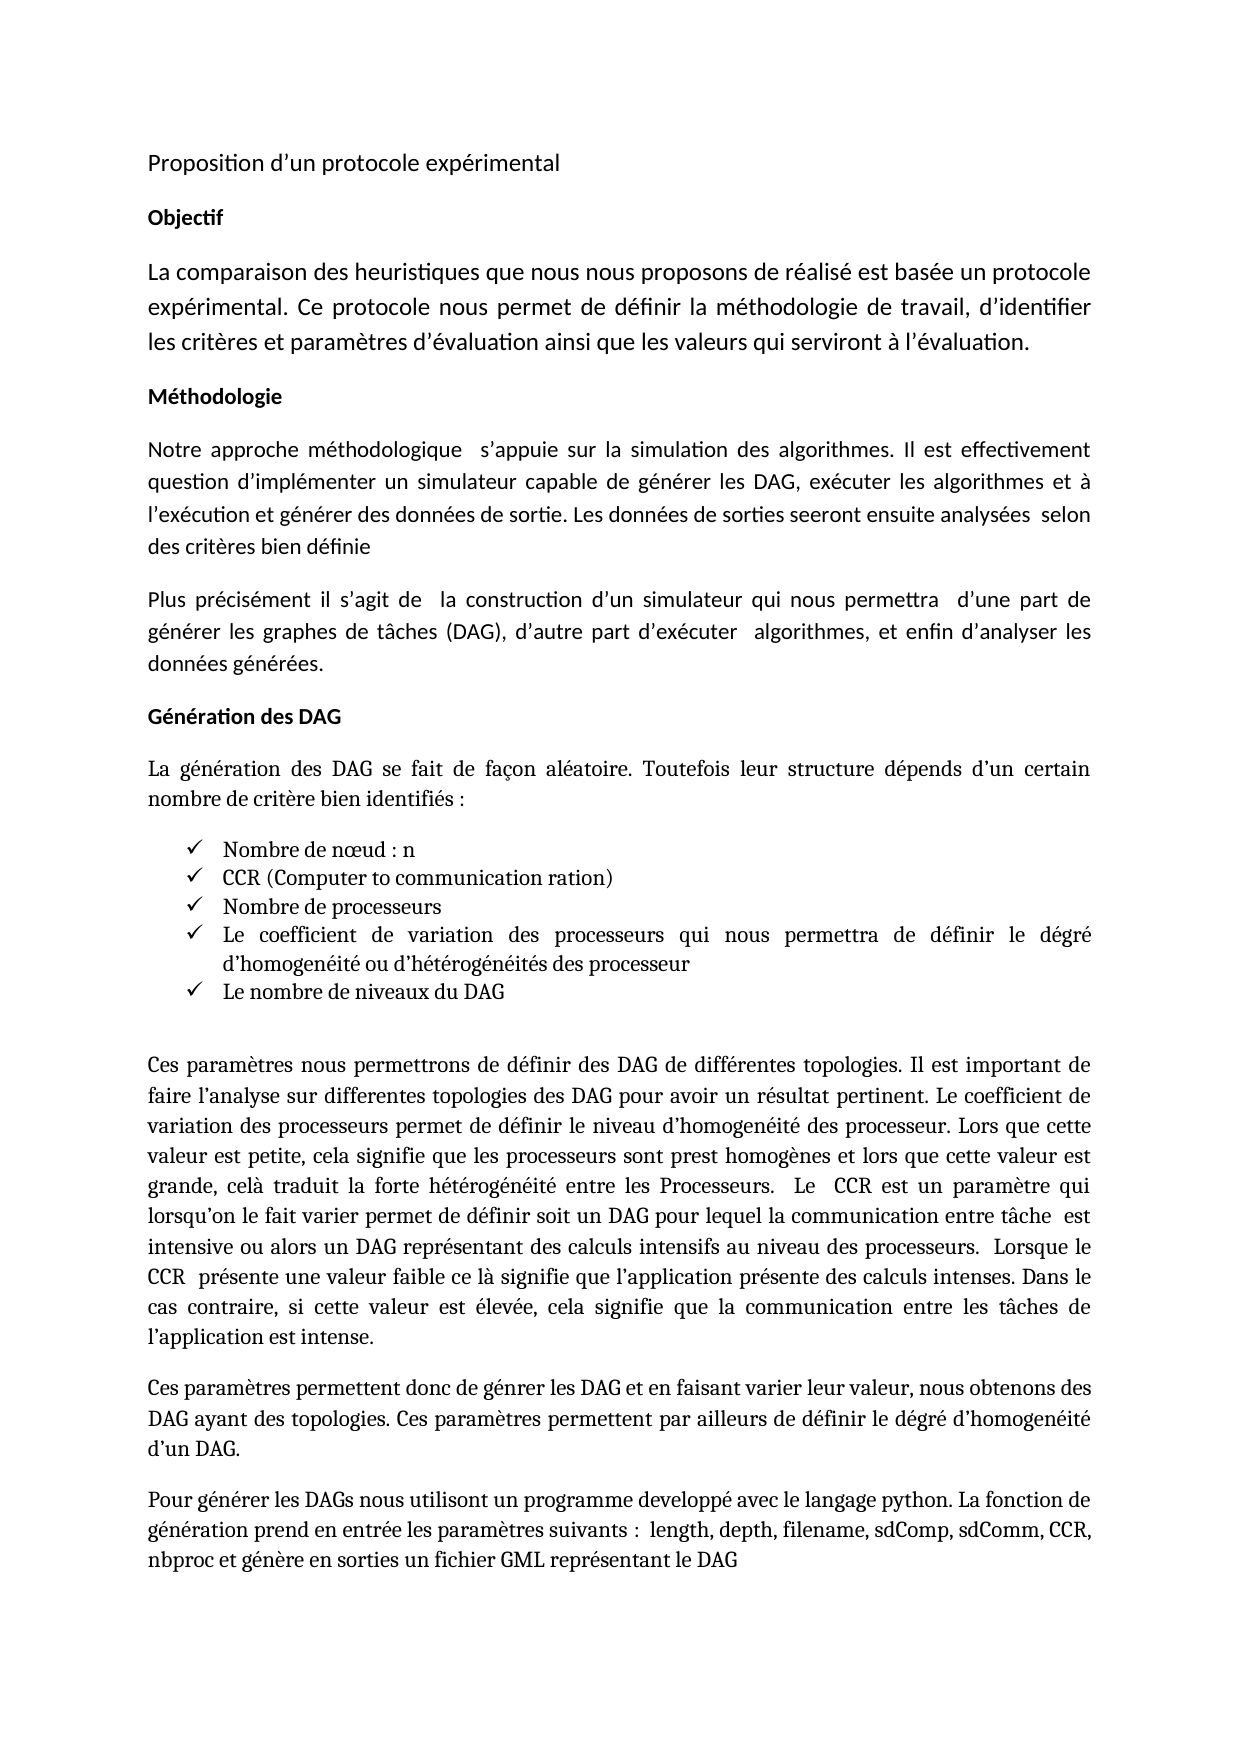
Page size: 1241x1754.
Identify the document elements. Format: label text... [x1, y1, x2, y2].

text Notre approche méthodologique s’appuie sur la simulation des algorithmes. Il est effectivement question d’implémenter un simulateur capable de générer les DAG, exécuter les algorithmes et à l’exécution et générer des données de sortie. Les données de sorties seeront ensuite analysées selon des critères bien définie [148, 435, 1093, 560]
list Nombre de processeurs [185, 893, 1093, 920]
text Plus précisément il s’agit de la construction d’un simulateur qui nous permettra d’une part de générer les graphes de tâches (DAG), d’autre part d’exécuter algorithmes, et enfin d’analyser les données générées. [148, 585, 1093, 677]
text Objectif [148, 203, 1093, 231]
list Le coefficient de variation des processeurs qui nous permettra de définir le dégré d’homogenéité ou d’hétérogénéités des processeur [185, 922, 1093, 977]
text La génération des DAG se fait de façon aléatoire. Toutefois leur structure dépends d’un certain nombre de critère bien identifiés : [148, 755, 1093, 812]
text Méthodologie [148, 382, 1093, 410]
list Le nombre de niveaux du DAG [185, 979, 1093, 1005]
text Proposition d’un protocole expérimental [148, 148, 1093, 178]
list CCR (Computer to communication ration) [185, 865, 1093, 891]
text Ces paramètres nous permettrons de définir des DAG de différentes topologies. Il est important de faire l’analyse sur differentes topologies des DAG pour avoir un résultat pertinent. Le coefficient de variation des processeurs permet de définir le niveau d’homogenéité des processeur. Lors que cette valeur est petite, cela signifie que les processeurs sont prest homogènes et lors que cette valeur est grande, celà traduit la forte hétérogénéité entre les Processeurs. Le CCR est un paramètre qui lorsqu’on le fait varier permet de définir soit un DAG pour lequel la communication entre tâche est intensive ou alors un DAG représentant des calculs intensifs au niveau des processeurs. Lorsque le CCR présente une valeur faible ce là signifie que l’application présente des calculs intenses. Dans le cas contraire, si cette valeur est élevée, cela signifie que la communication entre les tâches de l’application est intense. [148, 1052, 1093, 1351]
text La comparaison des heuristiques que nous nous proposons de réalisé est basée un protocole expérimental. Ce protocole nous permet de définir la méthodologie de travail, d’identifier les critères et paramètres d’évaluation ainsi que les valeurs qui serviront à l’évaluation. [148, 256, 1093, 357]
list Nombre de nœud : n [185, 837, 1093, 863]
text Génération des DAG [148, 702, 1093, 730]
text Ces paramètres permettent donc de génrer les DAG et en faisant varier leur valeur, nous obtenons des DAG ayant des topologies. Ces paramètres permettent par ailleurs de définir le dégré d’homogenéité d’un DAG. [148, 1375, 1093, 1462]
